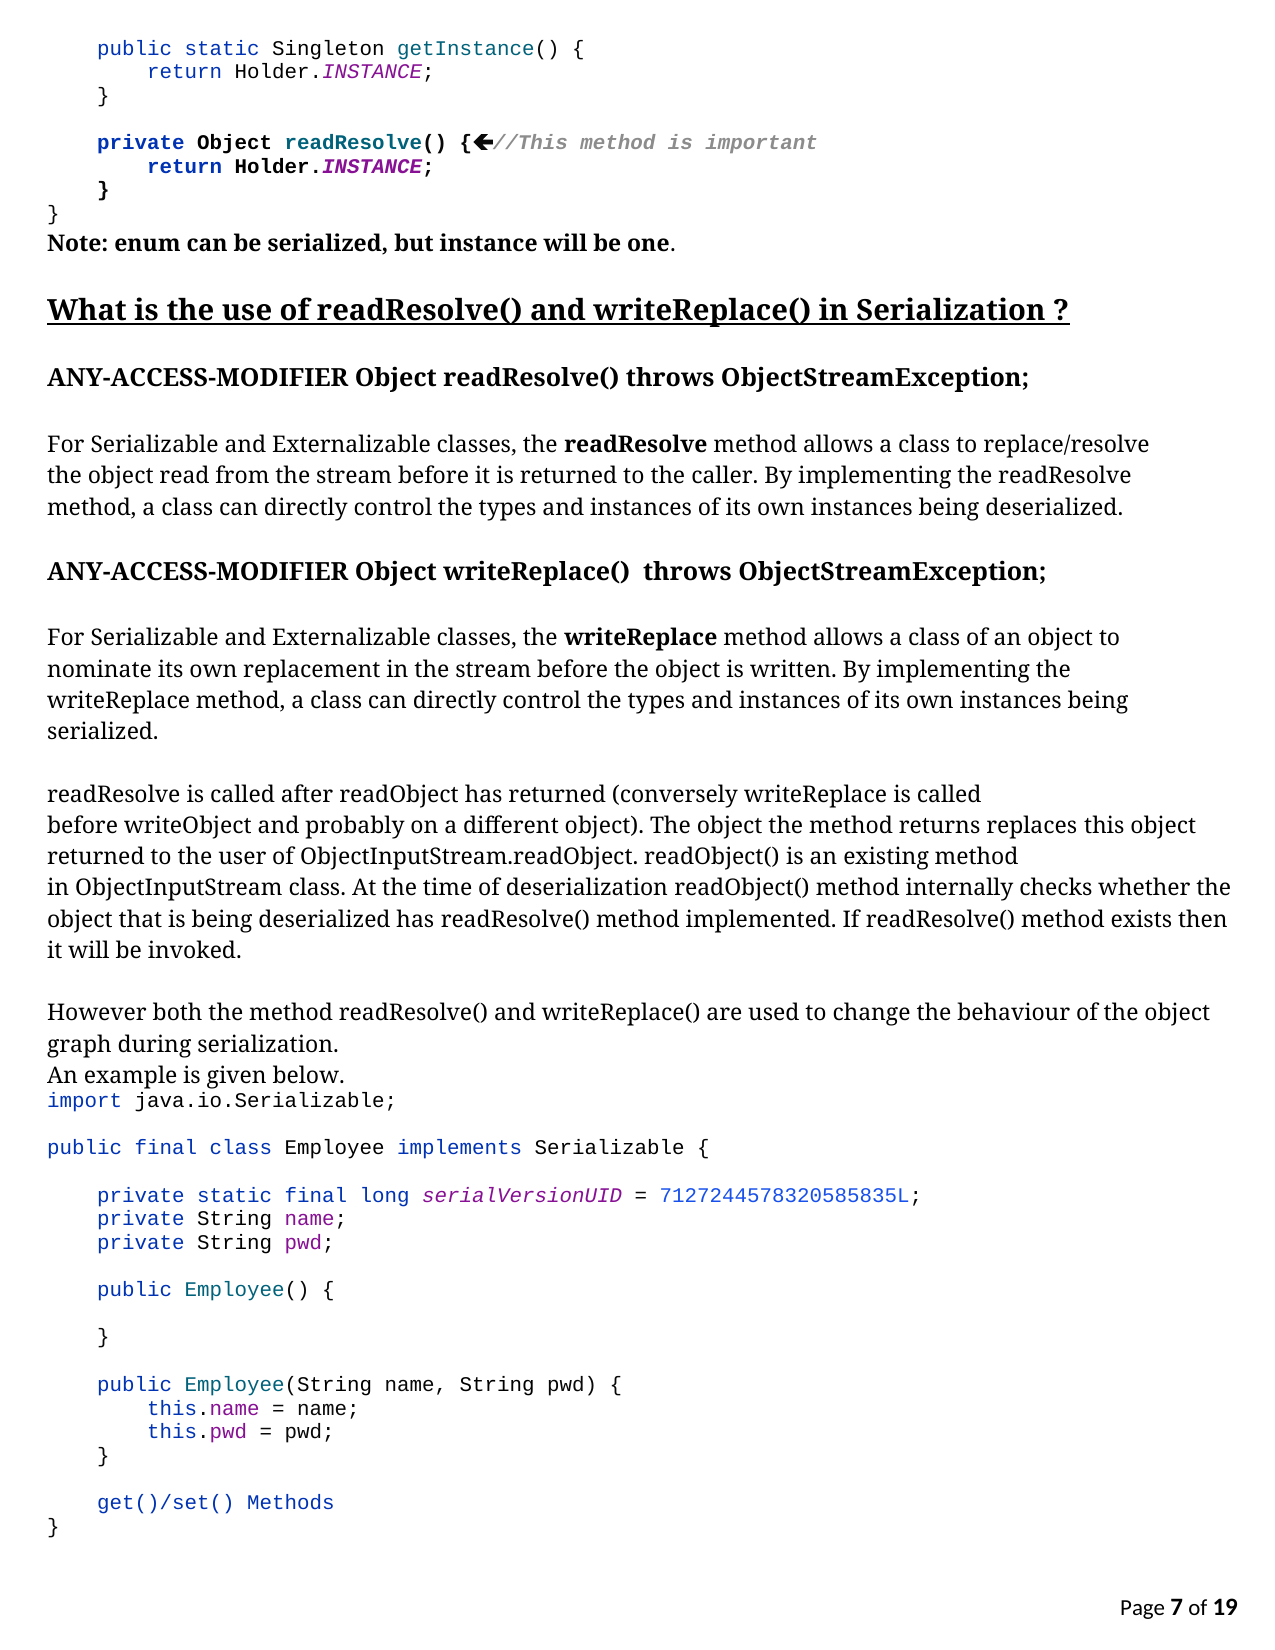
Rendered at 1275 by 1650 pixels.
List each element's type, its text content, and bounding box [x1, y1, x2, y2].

text However both the method readResolve() and writeReplace() are used to change the behaviour of the object graph during serialization. [47, 996, 1237, 1059]
text What is the use of readResolve() and writeReplace() in Serialization ? [47, 289, 1237, 329]
text ANY-ACCESS-MODIFIER Object readResolve() throws ObjectStreamException; [47, 360, 1237, 394]
text Note: enum can be serialized, but instance will be one. [47, 227, 1237, 258]
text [47, 37, 1237, 227]
text method, a class can directly control the types and instances of its own instances being deserialized. [47, 491, 1237, 522]
text nominate its own replacement in the stream before the object is written. By implementing the [47, 653, 1237, 684]
text For Serializable and Externalizable classes, the readResolve method allows a class to replace/resolve [47, 428, 1237, 459]
text readResolve is called after readObject has returned (conversely writeReplace is called before writeObject and probably on a different object). The object the method returns replaces this object returned to the user of ObjectInputStream.readObject. readObject() is an existing method in ObjectInputStream class. At the time of deserialization readObject() method internally checks whether the object that is being deserialized has readResolve() method implemented. If readResolve() method exists then it will be invoked. [47, 778, 1237, 965]
text An example is given below. [47, 1059, 1237, 1090]
text For Serializable and Externalizable classes, the writeReplace method allows a class of an object to [47, 621, 1237, 653]
text the object read from the stream before it is returned to the caller. By implementing the readResolve [47, 459, 1237, 491]
text writeReplace method, a class can directly control the types and instances of its own instances being serialized. [47, 684, 1237, 746]
text ANY-ACCESS-MODIFIER Object writeReplace() throws ObjectStreamException; [47, 553, 1237, 587]
text } [47, 1516, 1237, 1539]
text import java.io.Serializable; public final class Employee implements Serializable { private static final long serialVersionUID = 7127244578320585835L; private String name; private String pwd; public Employee() { } public Employee(String name, String pwd) { this.name = name; this.pwd = pwd; } get()/set() Methods [47, 1090, 1237, 1516]
